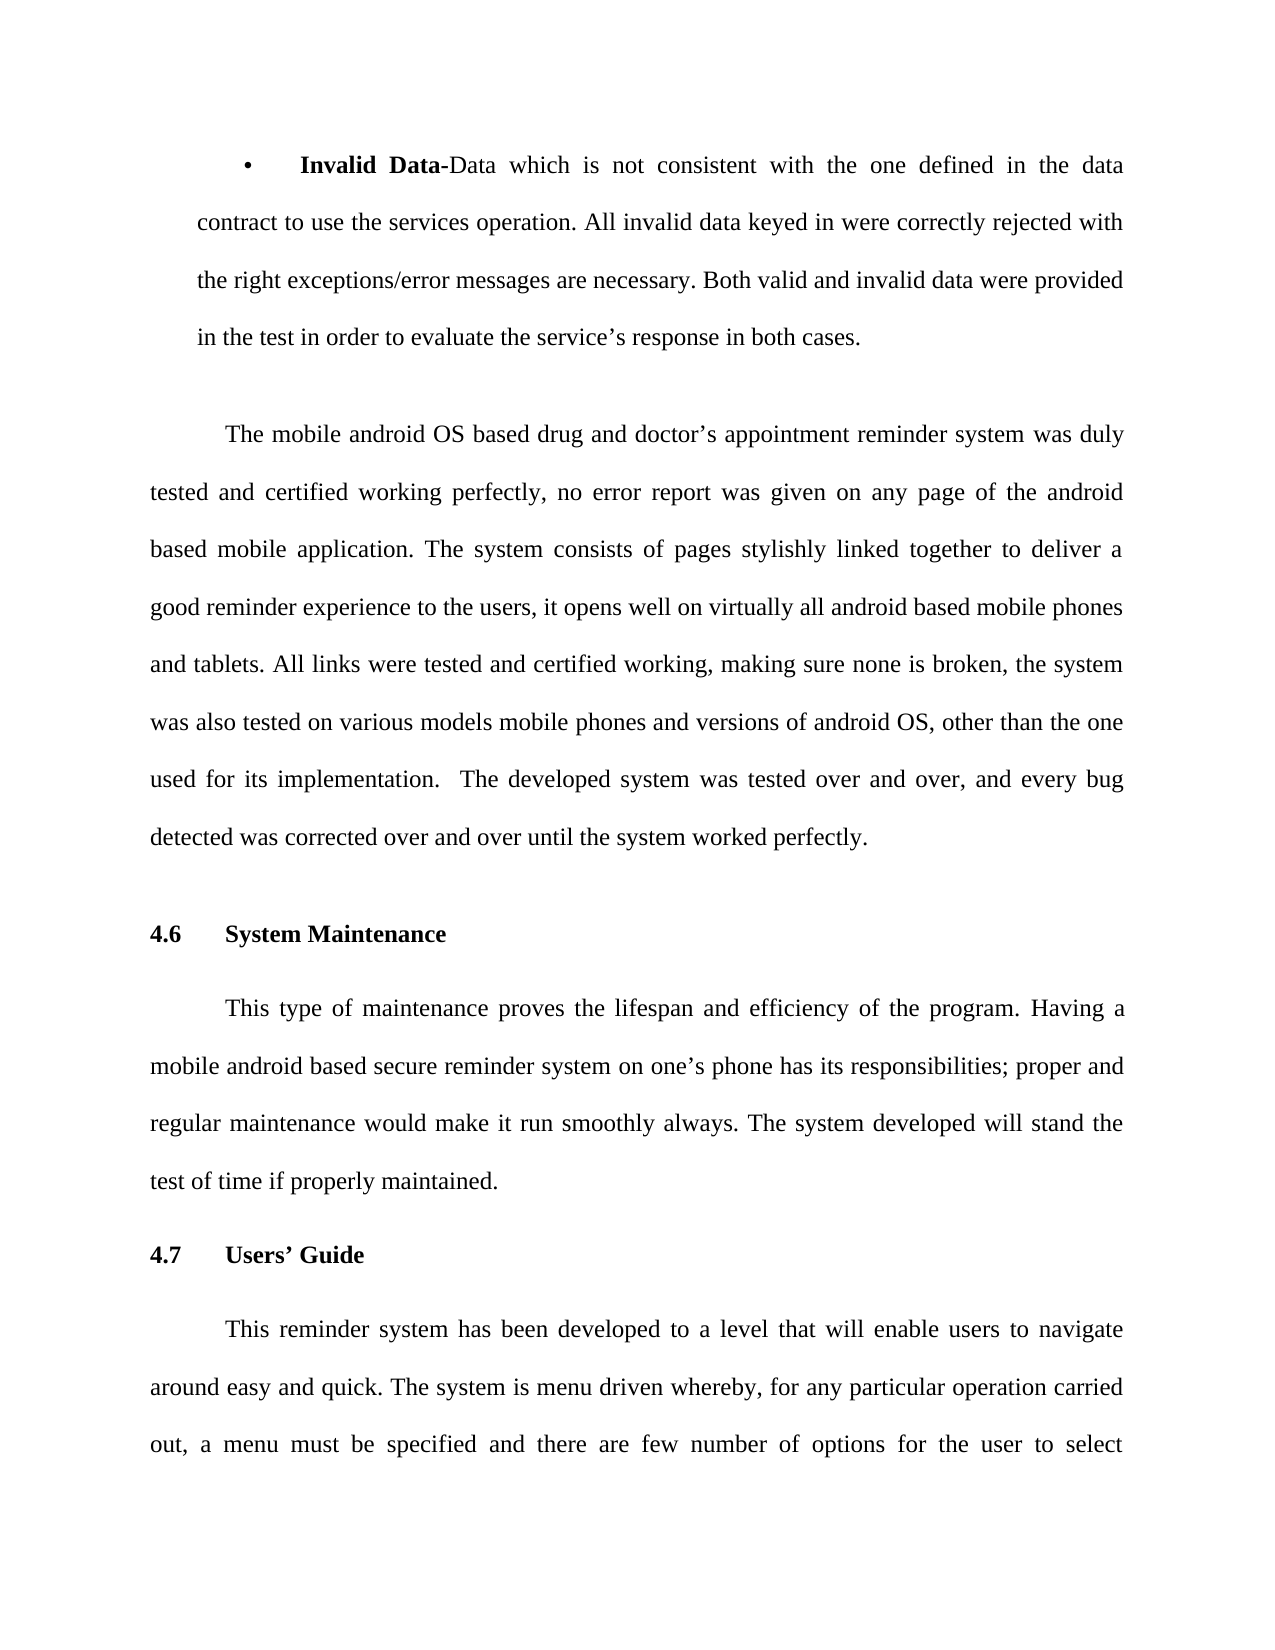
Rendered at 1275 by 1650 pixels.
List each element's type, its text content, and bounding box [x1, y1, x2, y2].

text This type of maintenance proves the lifespan and efficiency of the program. Having a mobile android based secure reminder system on one’s phone has its responsibilities; proper and regular maintenance would make it run smoothly always. The system developed will stand the test of time if properly maintained. [150, 993, 1125, 1194]
text 4.7 Users’ Guide [150, 1240, 1125, 1269]
list Invalid Data-Data which is not consistent with the one defined in the data contract to use the services operation. All invalid data keyed in were correctly rejected with the right exceptions/error messages are necessary. Both valid and invalid data were provided in the test in order to evaluate the service’s response in both cases. [197, 150, 1124, 351]
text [150, 1314, 1125, 1458]
text 4.6 System Maintenance [150, 919, 1125, 948]
text The mobile android OS based drug and doctor’s appointment reminder system was duly tested and certified working perfectly, no error report was given on any page of the android based mobile application. The system consists of pages stylishly linked together to deliver a good reminder experience to the users, it opens well on virtually all android based mobile phones and tablets. All links were tested and certified working, making sure none is broken, the system was also tested on various models mobile phones and versions of android OS, other than the one used for its implementation. The developed system was tested over and over, and every bug detected was corrected over and over until the system worked perfectly. [150, 419, 1124, 851]
